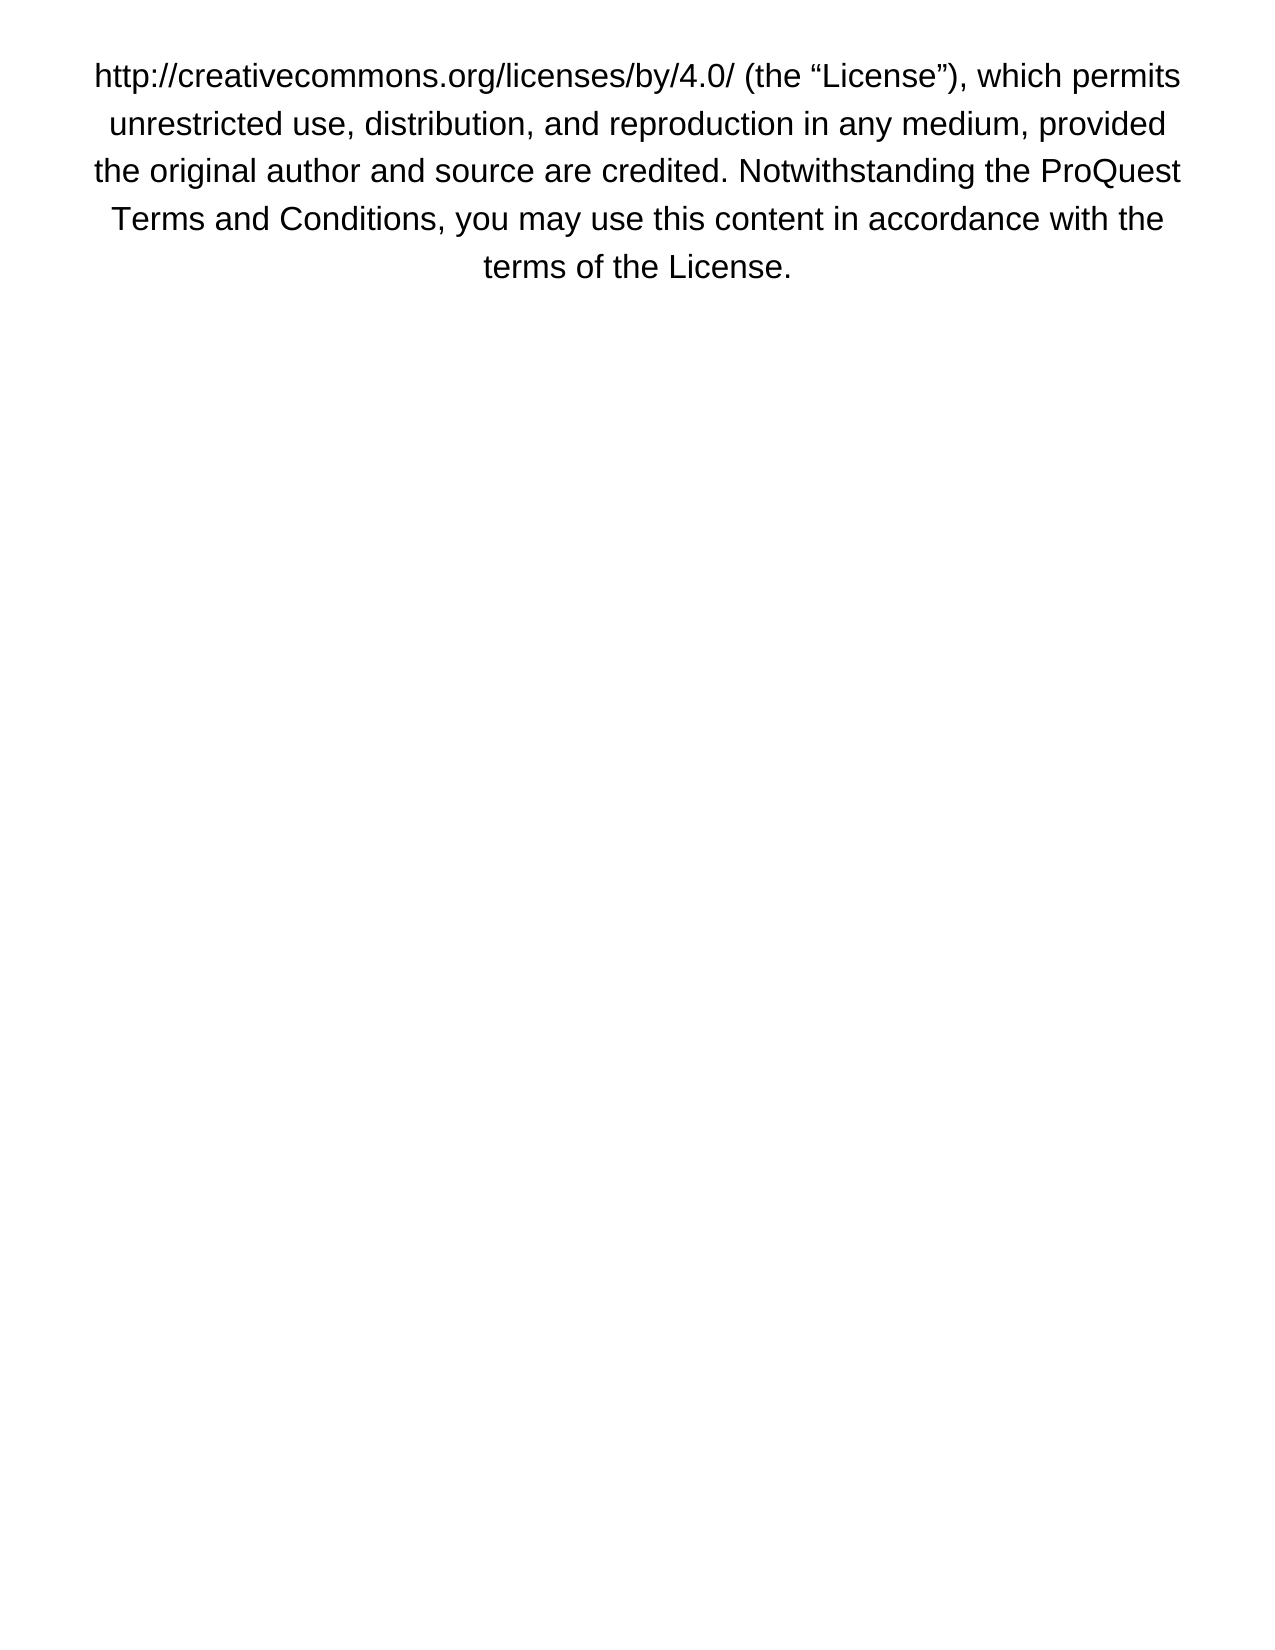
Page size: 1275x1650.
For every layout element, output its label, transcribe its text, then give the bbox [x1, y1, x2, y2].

text http://creativecommons.org/licenses/by/4.0/ (the “License”), which permits unrestricted use, distribution, and reproduction in any medium, provided the original author and source are credited. Notwithstanding the ProQuest Terms and Conditions, you may use this content in accordance with the terms of the License. [82, 56, 1193, 285]
